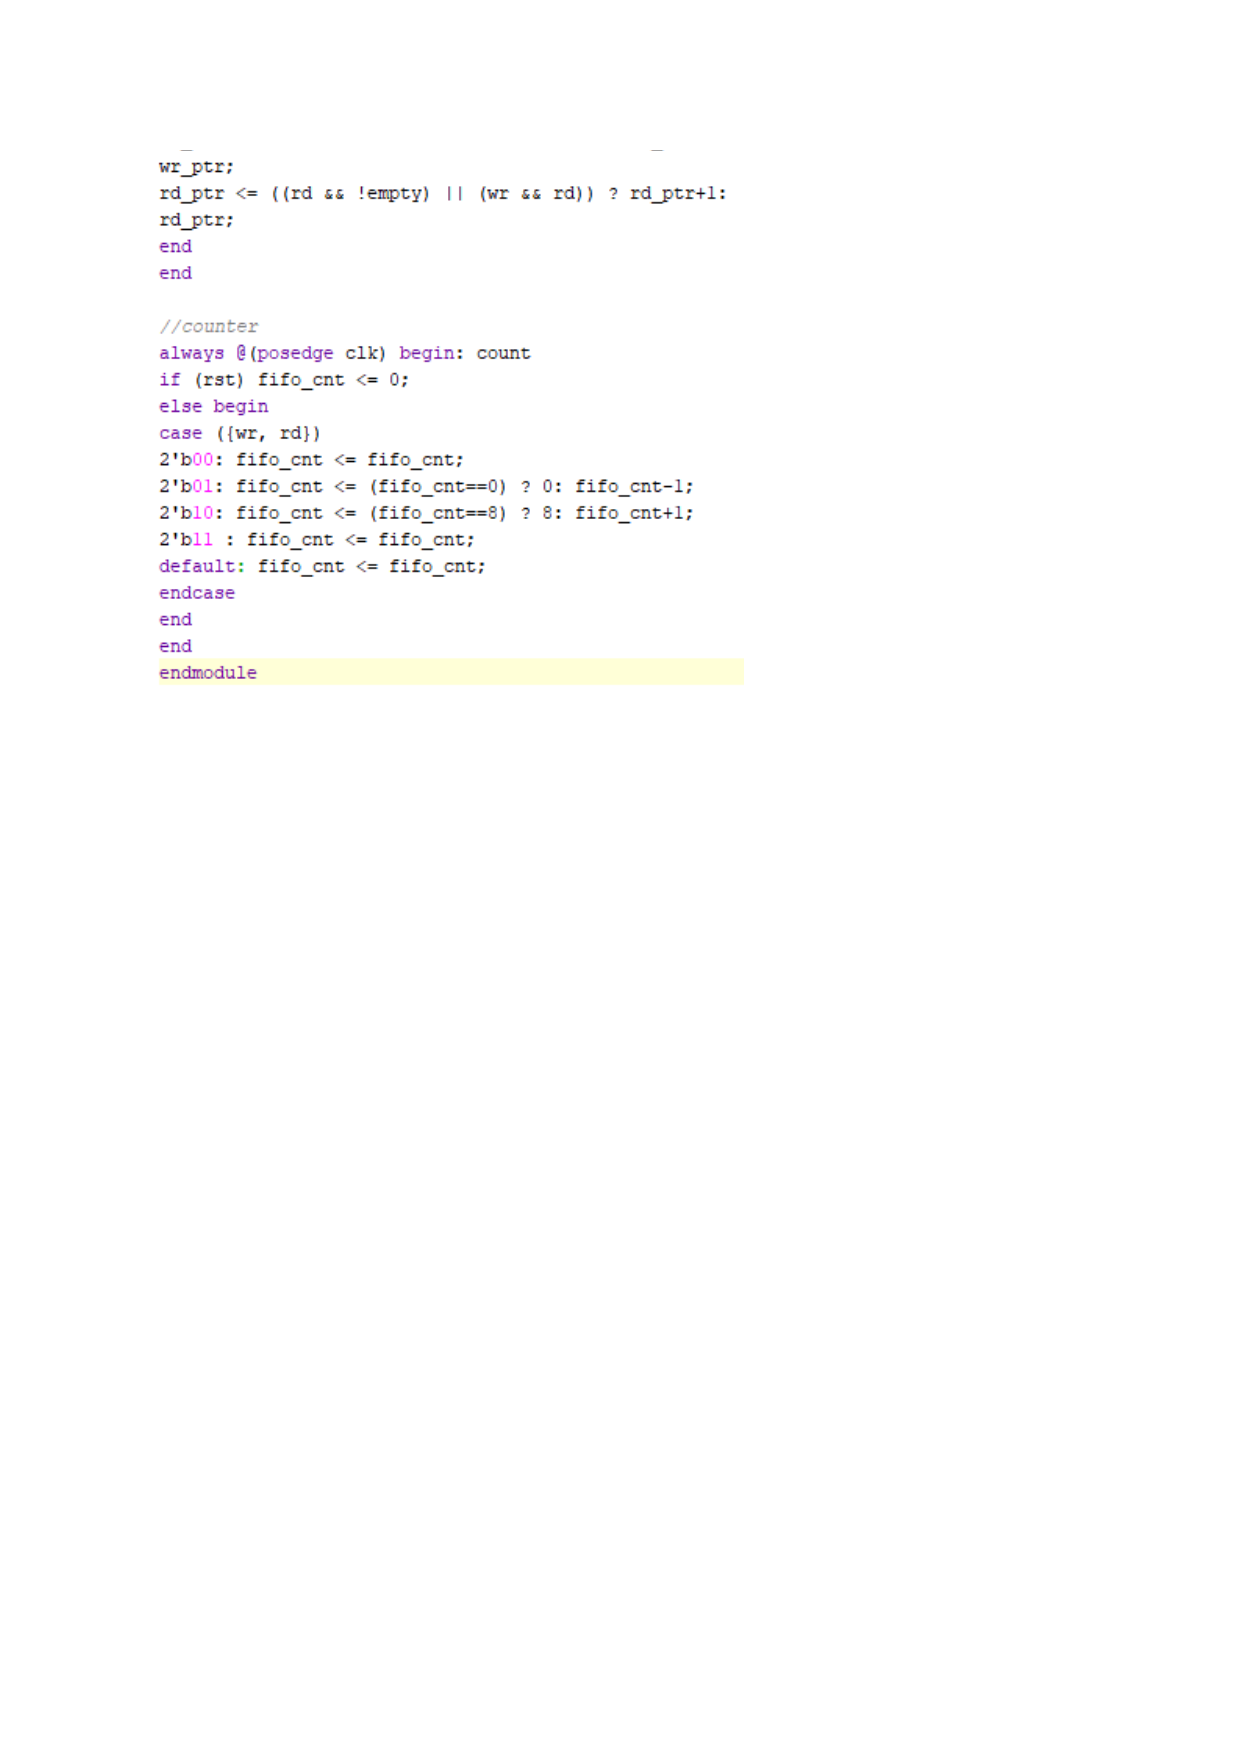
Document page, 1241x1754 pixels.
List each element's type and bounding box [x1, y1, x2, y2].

picture [150, 150, 744, 704]
